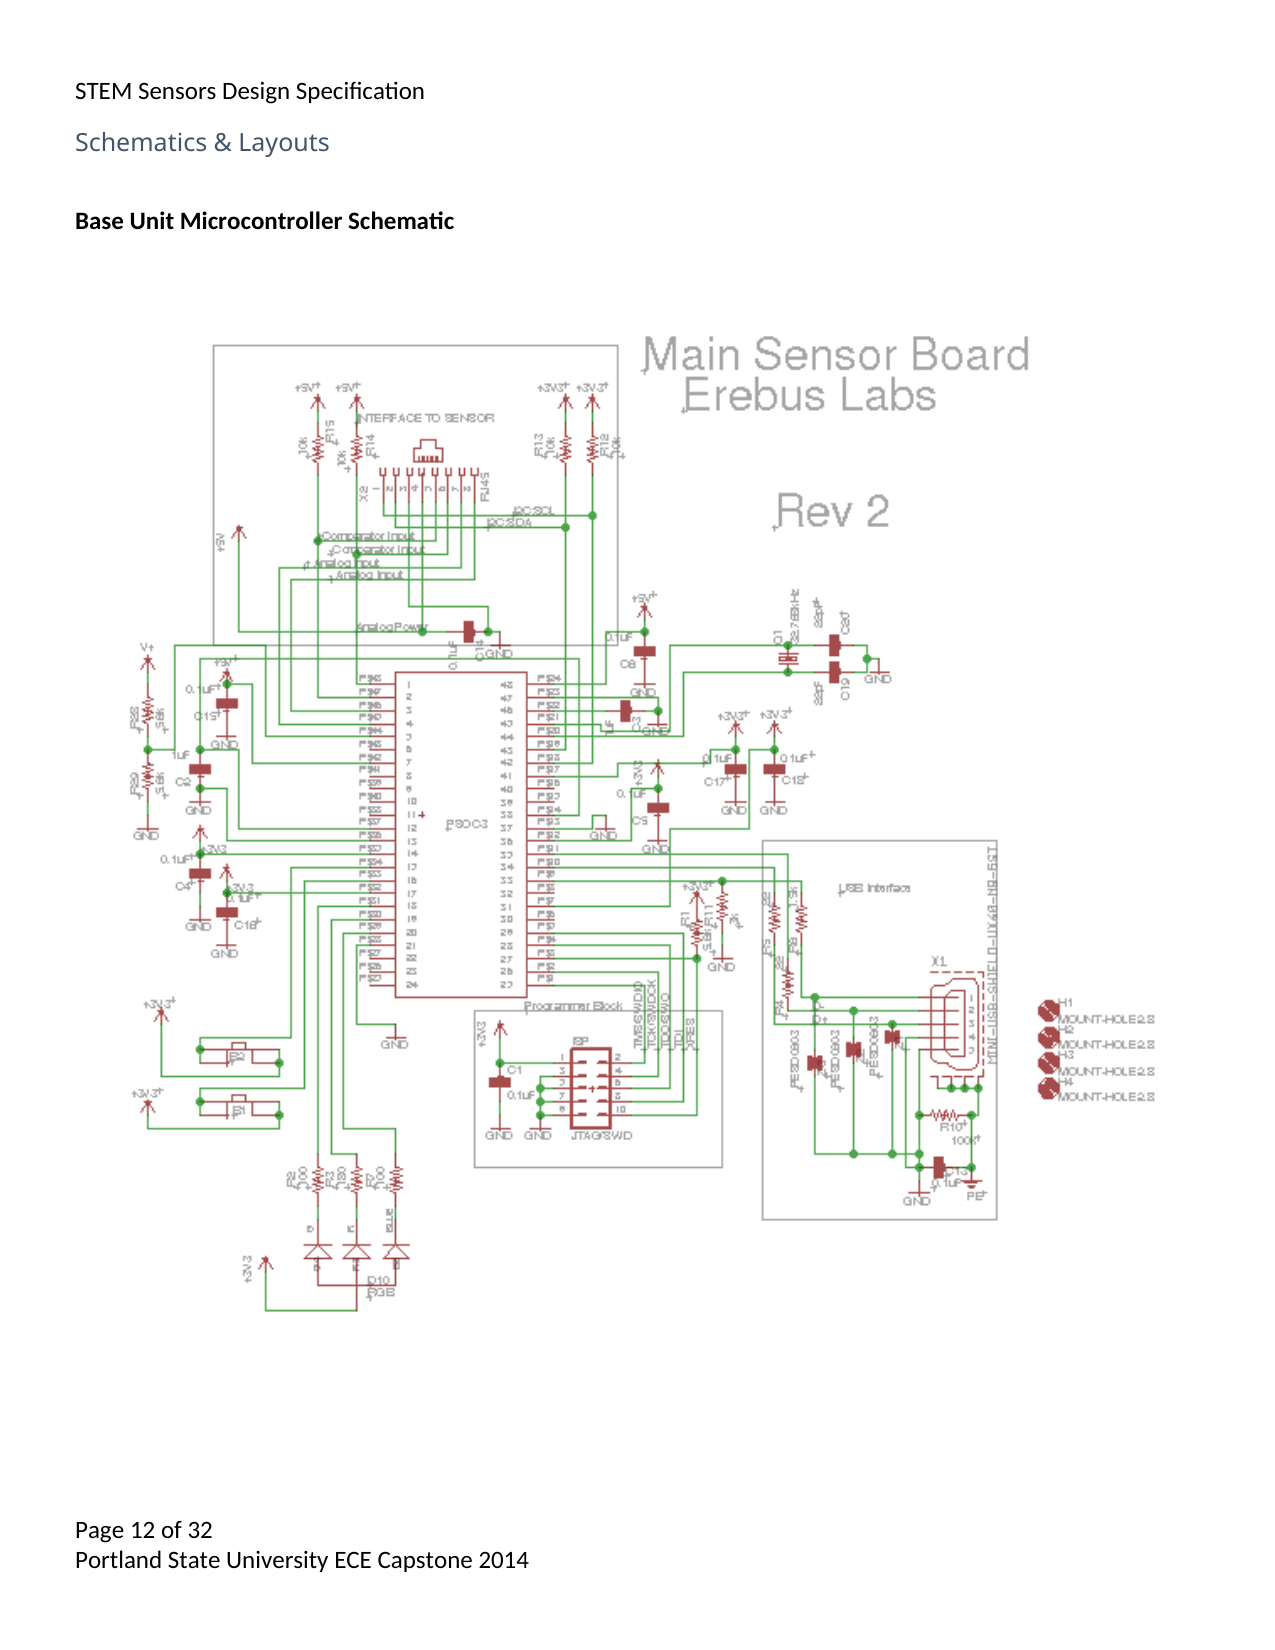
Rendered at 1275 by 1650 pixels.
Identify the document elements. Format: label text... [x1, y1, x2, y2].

picture [112, 308, 1163, 1327]
subtitle Schematics & Layouts [75, 125, 1200, 159]
text Base Unit Microcontroller Schematic [75, 205, 1200, 236]
